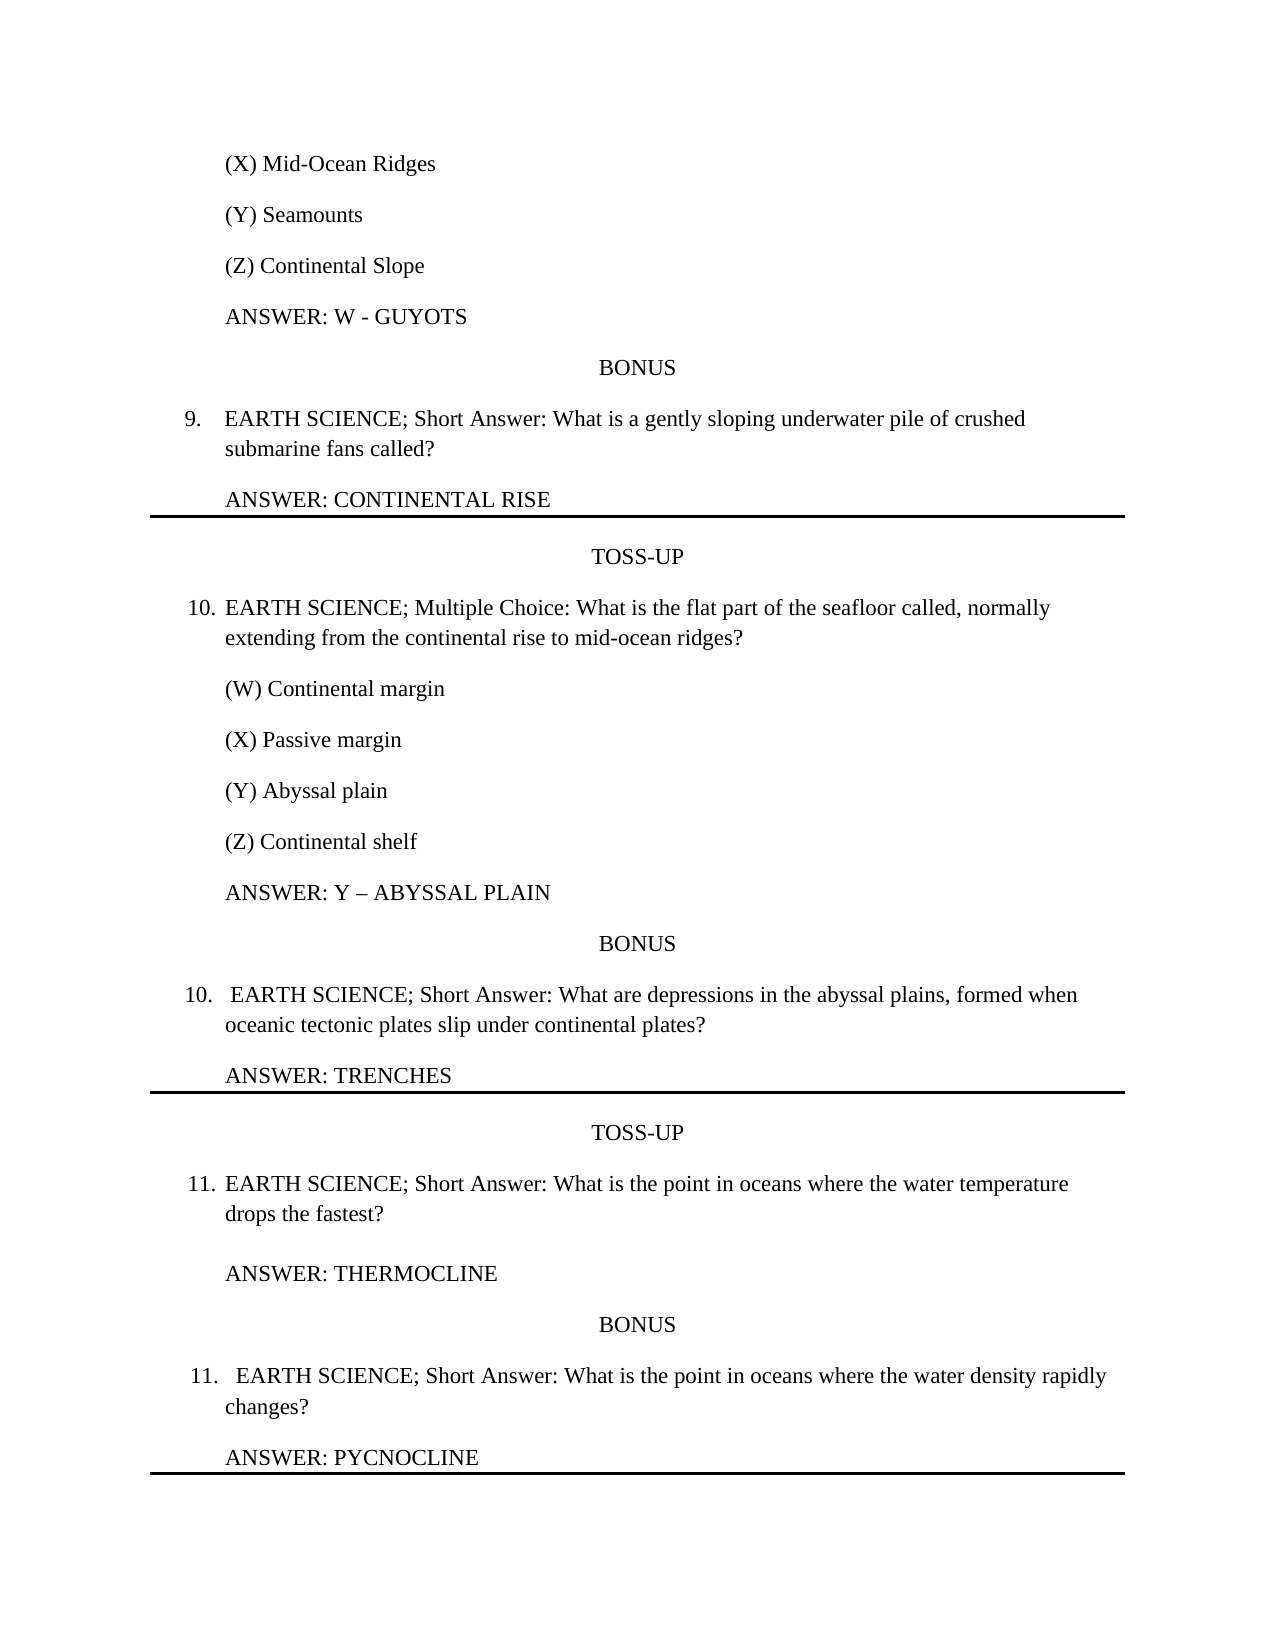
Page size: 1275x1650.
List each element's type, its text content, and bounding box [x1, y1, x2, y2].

text (W) Continental margin [225, 675, 1125, 701]
list ANSWER: THERMOCLINE [225, 1260, 1125, 1287]
text 11. EARTH SCIENCE; Short Answer: What is the point in oceans where the water density rapidly changes? [150, 1362, 1125, 1419]
text (X) Mid-Ocean Ridges [225, 150, 1125, 176]
text (Z) Continental Slope [225, 252, 1125, 278]
text (Y) Seamounts [225, 201, 1125, 227]
text BONUS [150, 930, 1125, 957]
text ANSWER: Y – ABYSSAL PLAIN [225, 879, 1125, 906]
text ANSWER: TRENCHES [150, 1062, 1125, 1091]
text 10. EARTH SCIENCE; Short Answer: What are depressions in the abyssal plains, formed when oceanic tectonic plates slip under continental plates? [150, 981, 1125, 1038]
text BONUS [150, 354, 1125, 381]
text ANSWER: W - GUYOTS [225, 303, 1125, 329]
list EARTH SCIENCE; Multiple Choice: What is the flat part of the seafloor called, normally extending from the continental rise to mid-ocean ridges? [187, 594, 1125, 650]
text 9. EARTH SCIENCE; Short Answer: What is a gently sloping underwater pile of crushed submarine fans called? [150, 405, 1125, 462]
text ANSWER: PYCNOCLINE [150, 1444, 1125, 1472]
text ANSWER: CONTINENTAL RISE [150, 486, 1125, 515]
text (X) Passive margin [225, 726, 1125, 752]
text (Z) Continental shelf [225, 828, 1125, 854]
text TOSS-UP [150, 1119, 1125, 1145]
list EARTH SCIENCE; Short Answer: What is the point in oceans where the water temperature drops the fastest? [187, 1170, 1125, 1226]
text BONUS [150, 1311, 1125, 1338]
text TOSS-UP [150, 543, 1125, 569]
text (Y) Abyssal plain [225, 777, 1125, 803]
